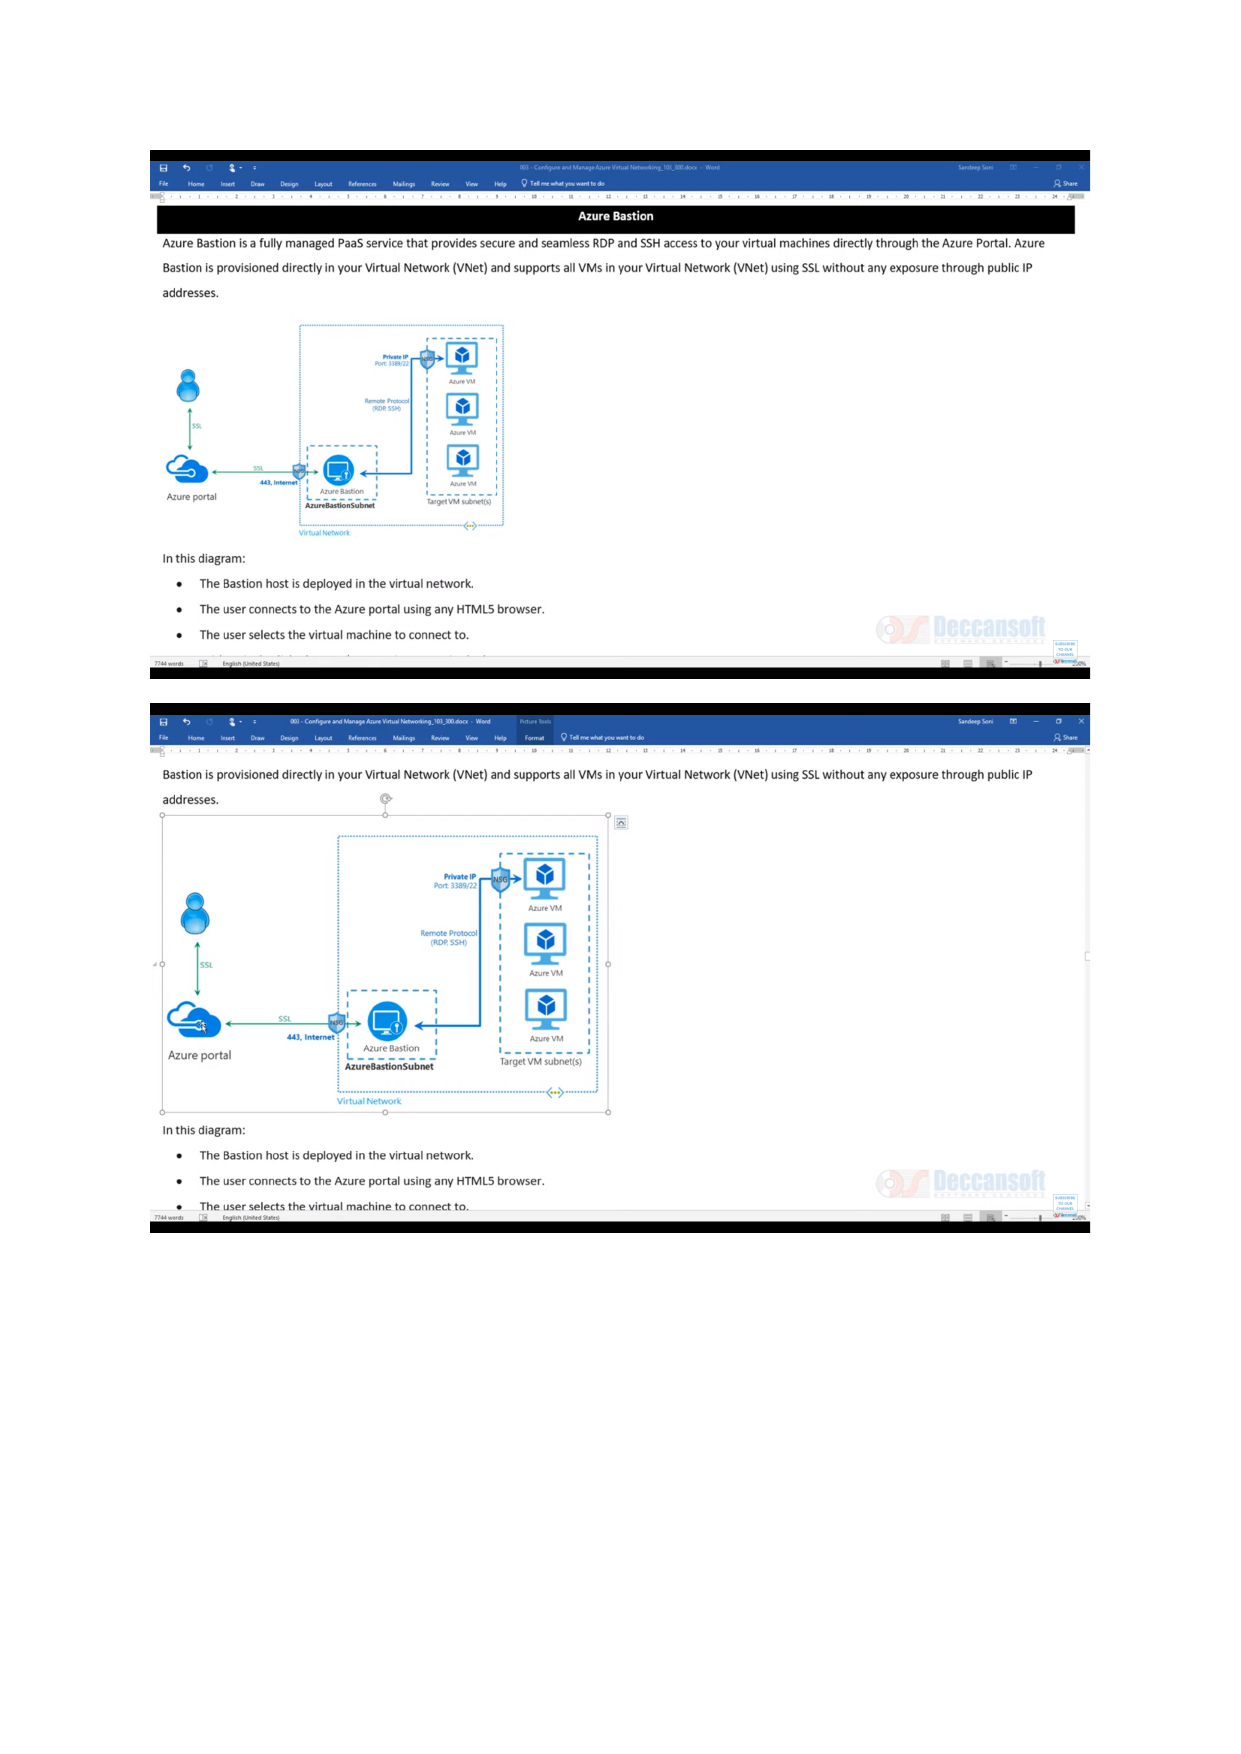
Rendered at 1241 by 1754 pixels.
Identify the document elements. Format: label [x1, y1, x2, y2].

picture [150, 703, 1091, 1233]
picture [150, 150, 1091, 679]
